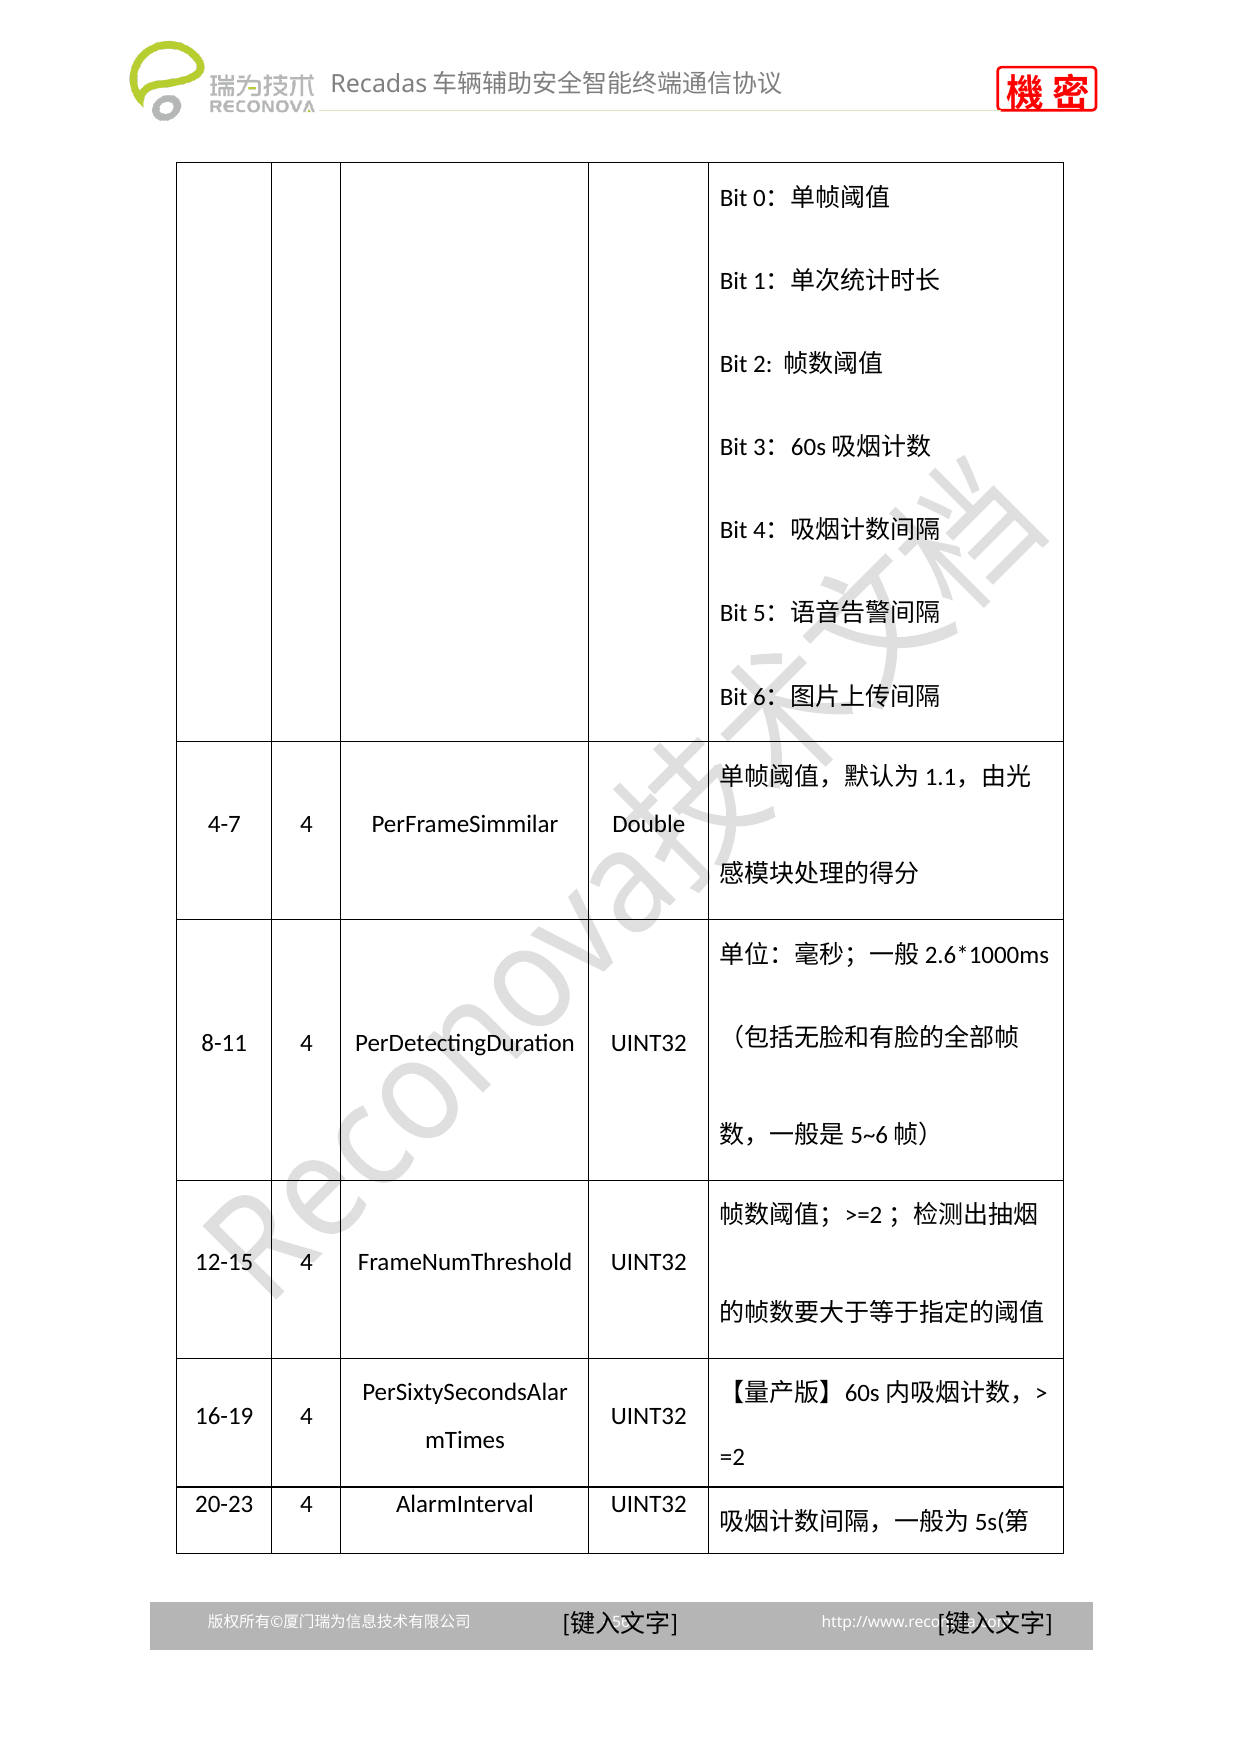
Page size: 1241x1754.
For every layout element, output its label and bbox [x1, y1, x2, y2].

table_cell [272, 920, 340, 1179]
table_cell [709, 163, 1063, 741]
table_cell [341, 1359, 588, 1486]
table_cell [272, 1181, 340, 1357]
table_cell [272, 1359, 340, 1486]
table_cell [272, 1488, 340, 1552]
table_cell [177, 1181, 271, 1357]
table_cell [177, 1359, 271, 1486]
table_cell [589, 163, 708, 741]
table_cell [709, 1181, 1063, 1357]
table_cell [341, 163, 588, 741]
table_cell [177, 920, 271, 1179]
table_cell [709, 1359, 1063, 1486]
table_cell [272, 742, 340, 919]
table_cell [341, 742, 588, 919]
picture [114, 34, 330, 127]
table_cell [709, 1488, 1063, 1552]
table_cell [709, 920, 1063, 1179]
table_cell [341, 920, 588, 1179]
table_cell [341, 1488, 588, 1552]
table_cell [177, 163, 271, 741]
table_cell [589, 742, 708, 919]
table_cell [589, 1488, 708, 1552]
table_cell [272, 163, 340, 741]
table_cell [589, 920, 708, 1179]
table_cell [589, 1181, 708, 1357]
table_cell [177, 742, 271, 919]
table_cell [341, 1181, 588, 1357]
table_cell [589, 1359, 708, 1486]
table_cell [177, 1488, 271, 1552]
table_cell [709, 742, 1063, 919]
